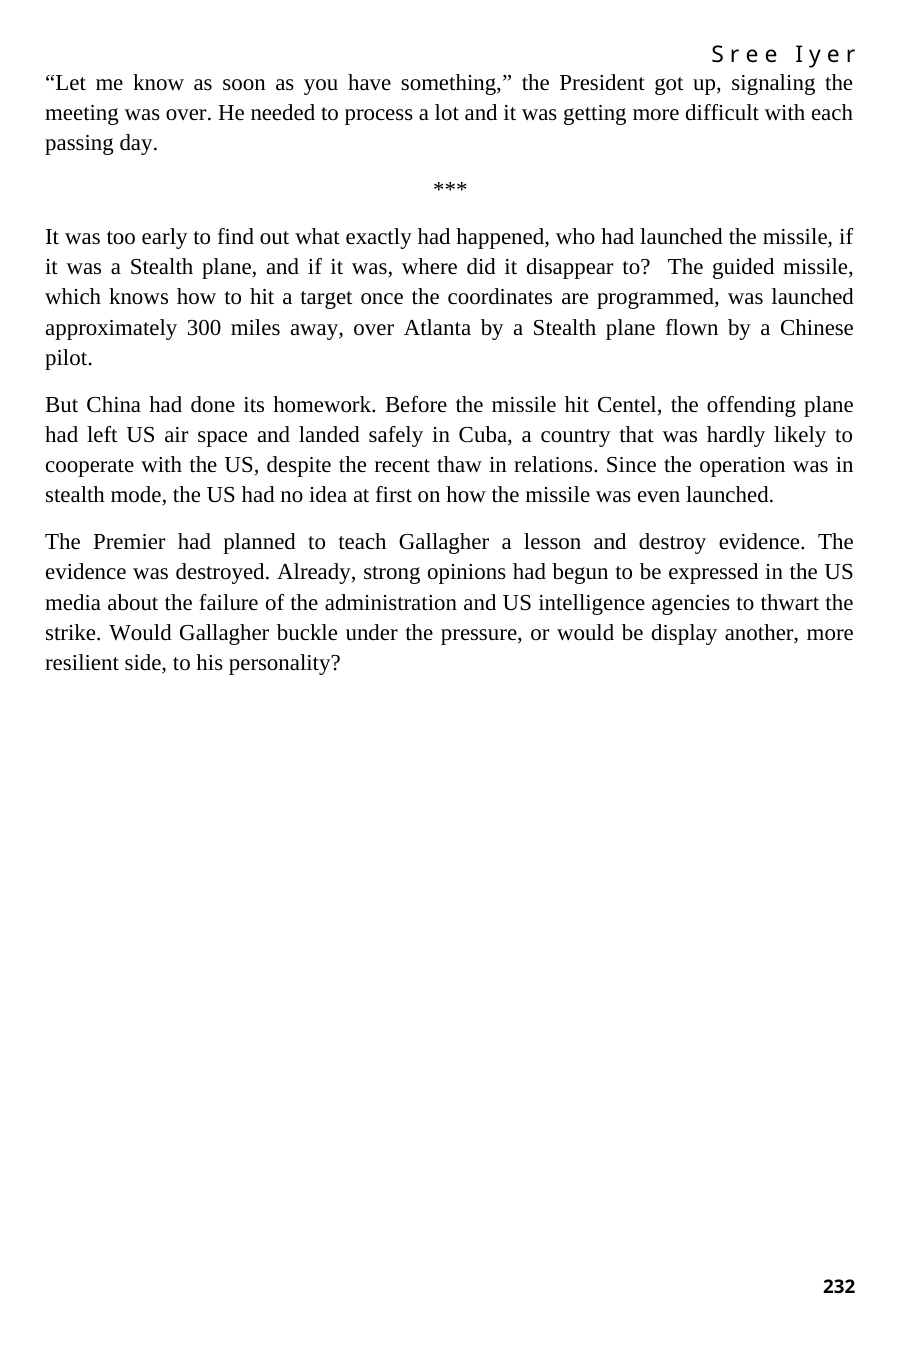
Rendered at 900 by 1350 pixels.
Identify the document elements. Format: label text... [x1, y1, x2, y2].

text *** [45, 176, 855, 202]
text “Let me know as soon as you have something,” the President got up, signaling the meeting was over. He needed to process a lot and it was getting more difficult with each passing day. [45, 69, 855, 156]
text It was too early to find out what exactly had happened, who had launched the missile, if it was a Stealth plane, and if it was, where did it disappear to? The guided missile, which knows how to hit a target once the coordinates are programmed, was launched approximately 300 miles away, over Atlanta by a Stealth plane flown by a Chinese pilot. [45, 223, 855, 370]
text The Premier had planned to teach Gallagher a lesson and destroy evidence. The evidence was destroyed. Already, strong opinions had begun to be expressed in the US media about the failure of the administration and US intelligence agencies to thwart the strike. Would Gallagher buckle under the pressure, or would be display another, more resilient side, to his personality? [45, 528, 855, 675]
text But China had done its homework. Before the missile hit Centel, the offending plane had left US air space and landed safely in Cuba, a country that was hardly likely to cooperate with the US, despite the recent thaw in relations. Since the operation was in stealth mode, the US had no idea at first on how the missile was even launched. [45, 391, 855, 508]
